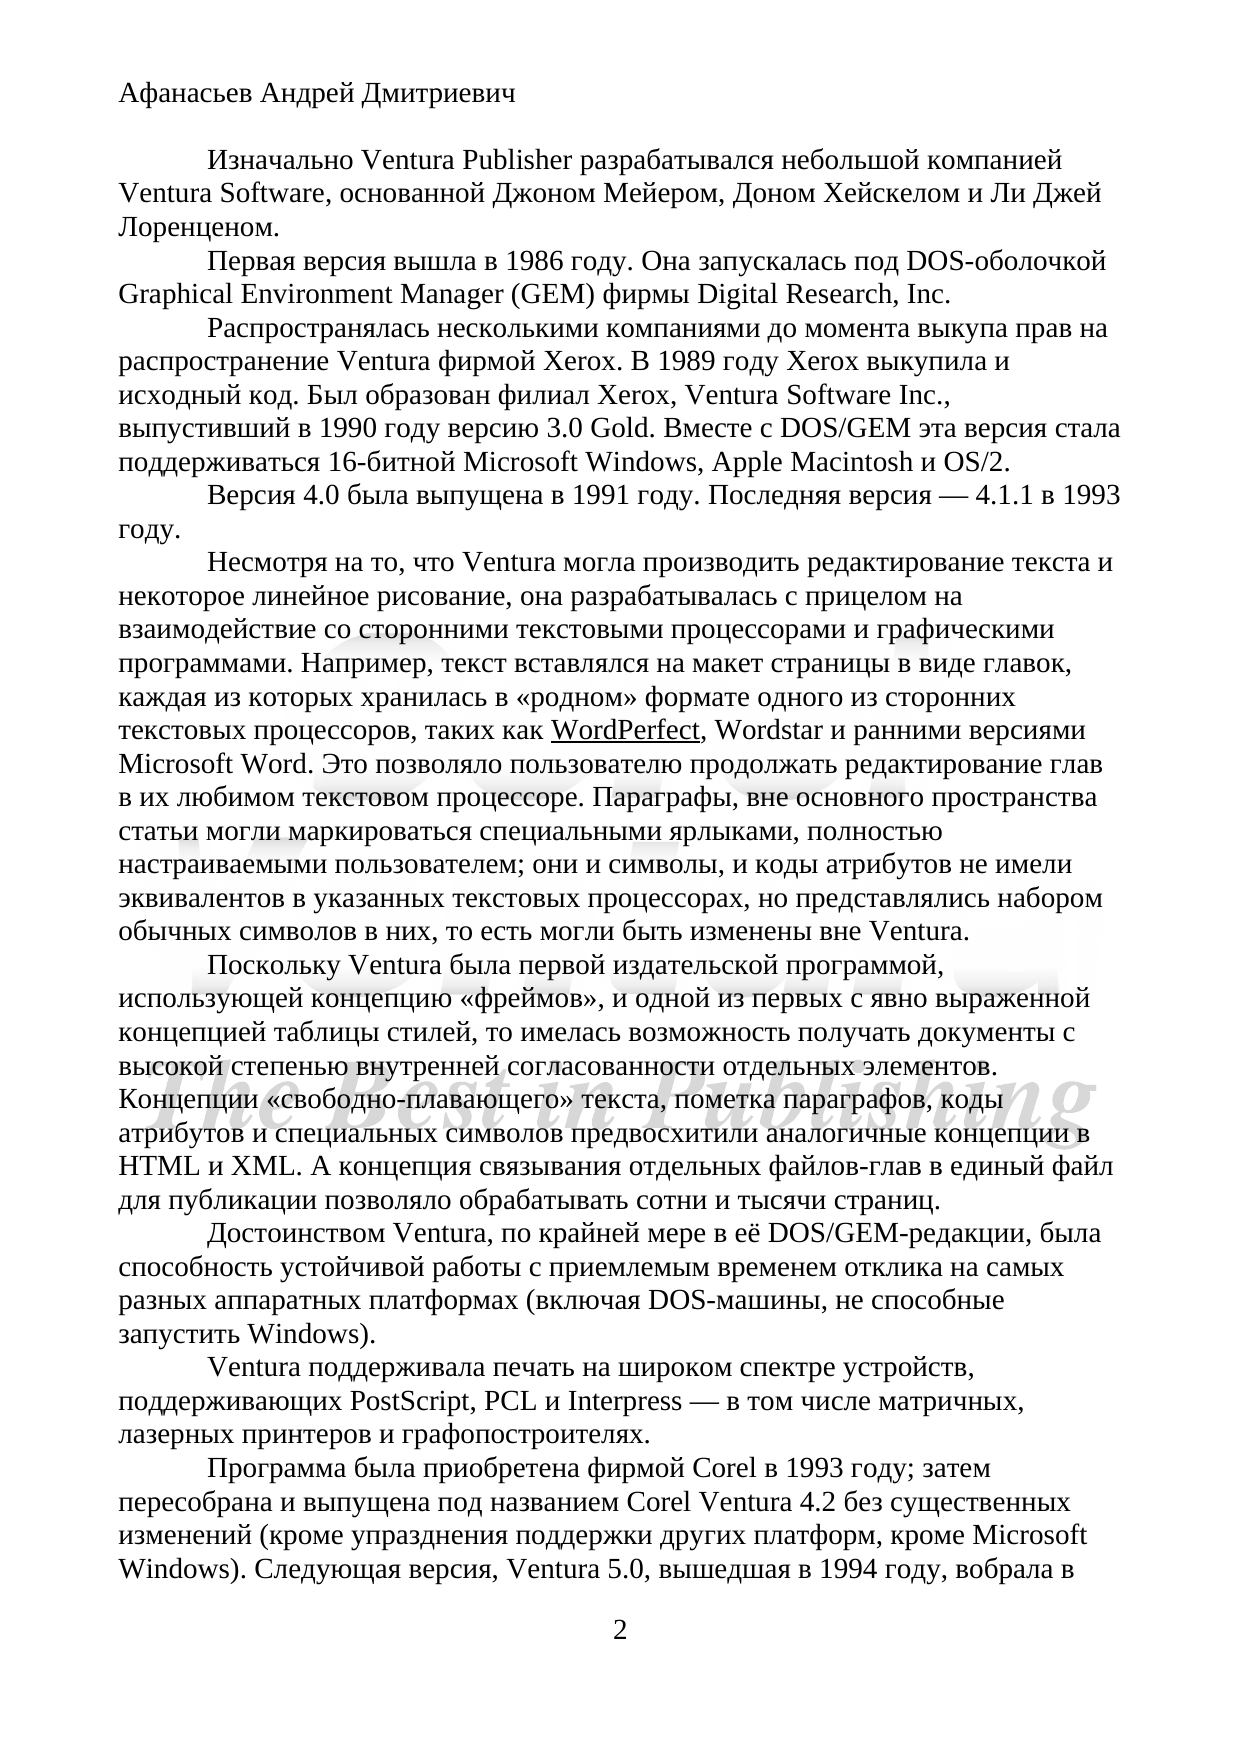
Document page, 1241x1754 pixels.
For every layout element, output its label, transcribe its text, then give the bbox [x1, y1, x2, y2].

text Несмотря на то, что Ventura могла производить редактирование текста и некоторое линейное рисование, она разрабатывалась с прицелом на взаимодействие со сторонними текстовыми процессорами и графическими программами. Например, текст вставлялся на макет страницы в виде главок, каждая из которых хранилась в «родном» формате одного из сторонних текстовых процессоров, таких как WordPerfect, Wordstar и ранними версиями Microsoft Word. Это позволяло пользователю продолжать редактирование глав в их любимом текстовом процессоре. Параграфы, вне основного пространства статьи могли маркироваться специальными ярлыками, полностью настраиваемыми пользователем; они и символы, и коды атрибутов не имели эквивалентов в указанных текстовых процессорах, но представлялись набором обычных символов в них, то есть могли быть изменены вне Ventura. [118, 544, 1122, 947]
text Поскольку Ventura была первой издательской программой, использующей концепцию «фреймов», и одной из первых с явно выраженной концепцией таблицы стилей, то имелась возможность получать документы с высокой степенью внутренней согласованности отдельных элементов. Концепции «свободно-плавающего» текста, пометка параграфов, коды атрибутов и специальных символов предвосхитили аналогичные концепции в HTML и XML. А концепция связывания отдельных файлов-глав в единый файл для публикации позволяло обрабатывать сотни и тысячи страниц. [118, 947, 1122, 1215]
text Первая версия вышла в 1986 году. Она запускалась под DOS-оболочкой Graphical Environment Manager (GEM) фирмы Digital Research, Inc. [118, 243, 1122, 310]
text Достоинством Ventura, по крайней мере в её DOS/GEM-редакции, была способность устойчивой работы с приемлемым временем отклика на самых разных аппаратных платформах (включая DOS-машины, не способные запустить Windows). [118, 1215, 1122, 1349]
text Изначально Ventura Publisher разрабатывался небольшой компанией Ventura Software, основанной Джоном Мейером, Доном Хейскелом и Ли Джей Лоренценом. [118, 142, 1122, 243]
text Ventura поддерживала печать на широком спектре устройств, поддерживающих PostScript, PCL и Interpress — в том числе матричных, лазерных принтеров и графопостроителях. [118, 1349, 1122, 1450]
text Версия 4.0 была выпущена в 1991 году. Последняя версия — 4.1.1 в 1993 году. [118, 477, 1122, 544]
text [118, 1450, 1122, 1584]
text Распространялась несколькими компаниями до момента выкупа прав на распространение Ventura фирмой Xerox. В 1989 году Xerox выкупила и исходный код. Был образован филиал Xerox, Ventura Software Inc., выпустивший в 1990 году версию 3.0 Gold. Вместе с DOS/GEM эта версия стала поддерживаться 16-битной Microsoft Windows, Apple Macintosh и OS/2. [118, 310, 1122, 477]
